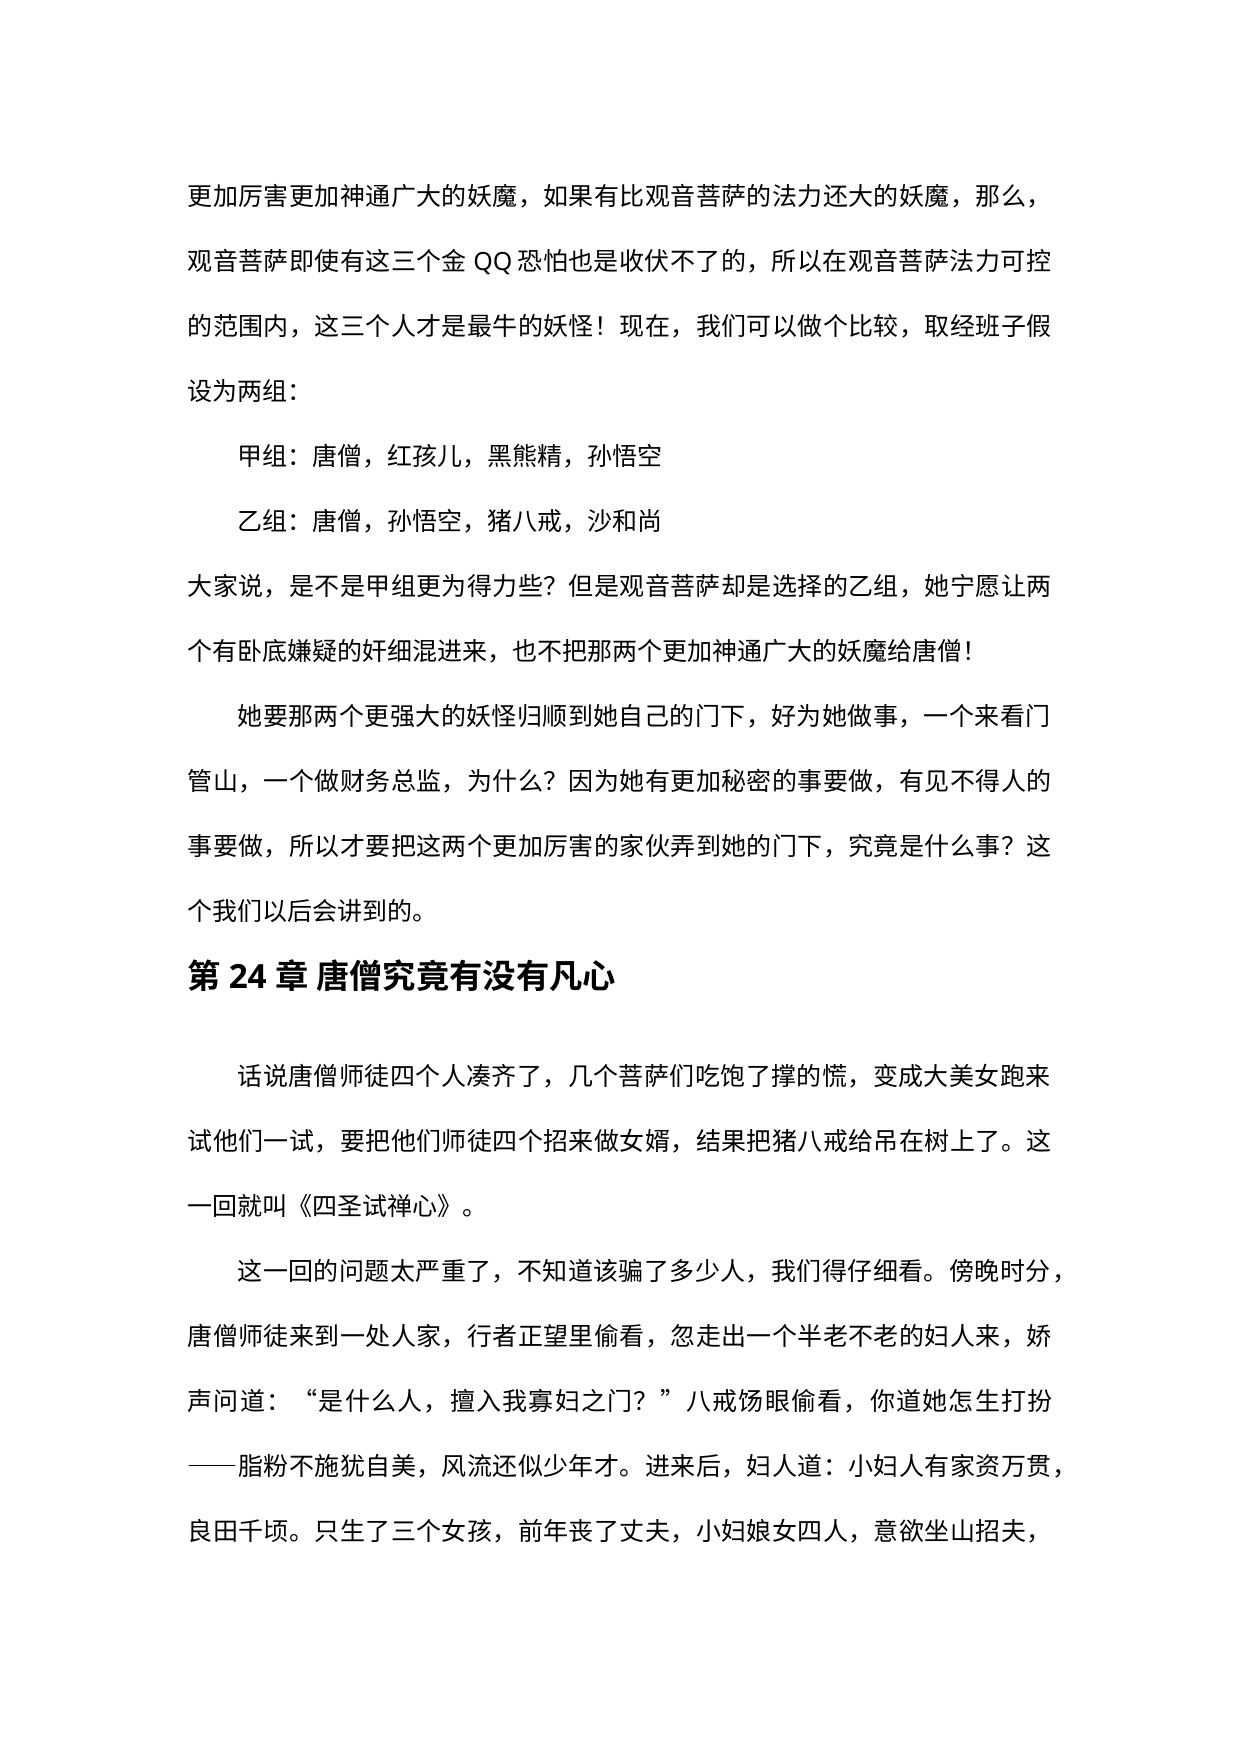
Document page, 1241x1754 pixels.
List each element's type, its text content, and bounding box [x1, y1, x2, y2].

text 大家说，是不是甲组更为得力些？但是观音菩萨却是选择的乙组，她宁愿让两个有卧底嫌疑的奸细混进来，也不把那两个更加神通广大的妖魔给唐僧！ [187, 552, 1053, 682]
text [187, 1237, 1053, 1562]
text 第 24 章 唐僧究竟有没有凡心 [187, 942, 1053, 1007]
text 甲组：唐僧，红孩儿，黑熊精，孙悟空 [187, 422, 1053, 487]
text 乙组：唐僧，孙悟空，猪八戒，沙和尚 [187, 487, 1053, 552]
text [187, 162, 1053, 422]
text 她要那两个更强大的妖怪归顺到她自己的门下，好为她做事，一个来看门管山，一个做财务总监，为什么？因为她有更加秘密的事要做，有见不得人的事要做，所以才要把这两个更加厉害的家伙弄到她的门下，究竟是什么事？这个我们以后会讲到的。 [187, 682, 1053, 942]
text 话说唐僧师徒四个人凑齐了，几个菩萨们吃饱了撑的慌，变成大美女跑来试他们一试，要把他们师徒四个招来做女婿，结果把猪八戒给吊在树上了。这一回就叫《四圣试禅心》。 [187, 1042, 1053, 1237]
